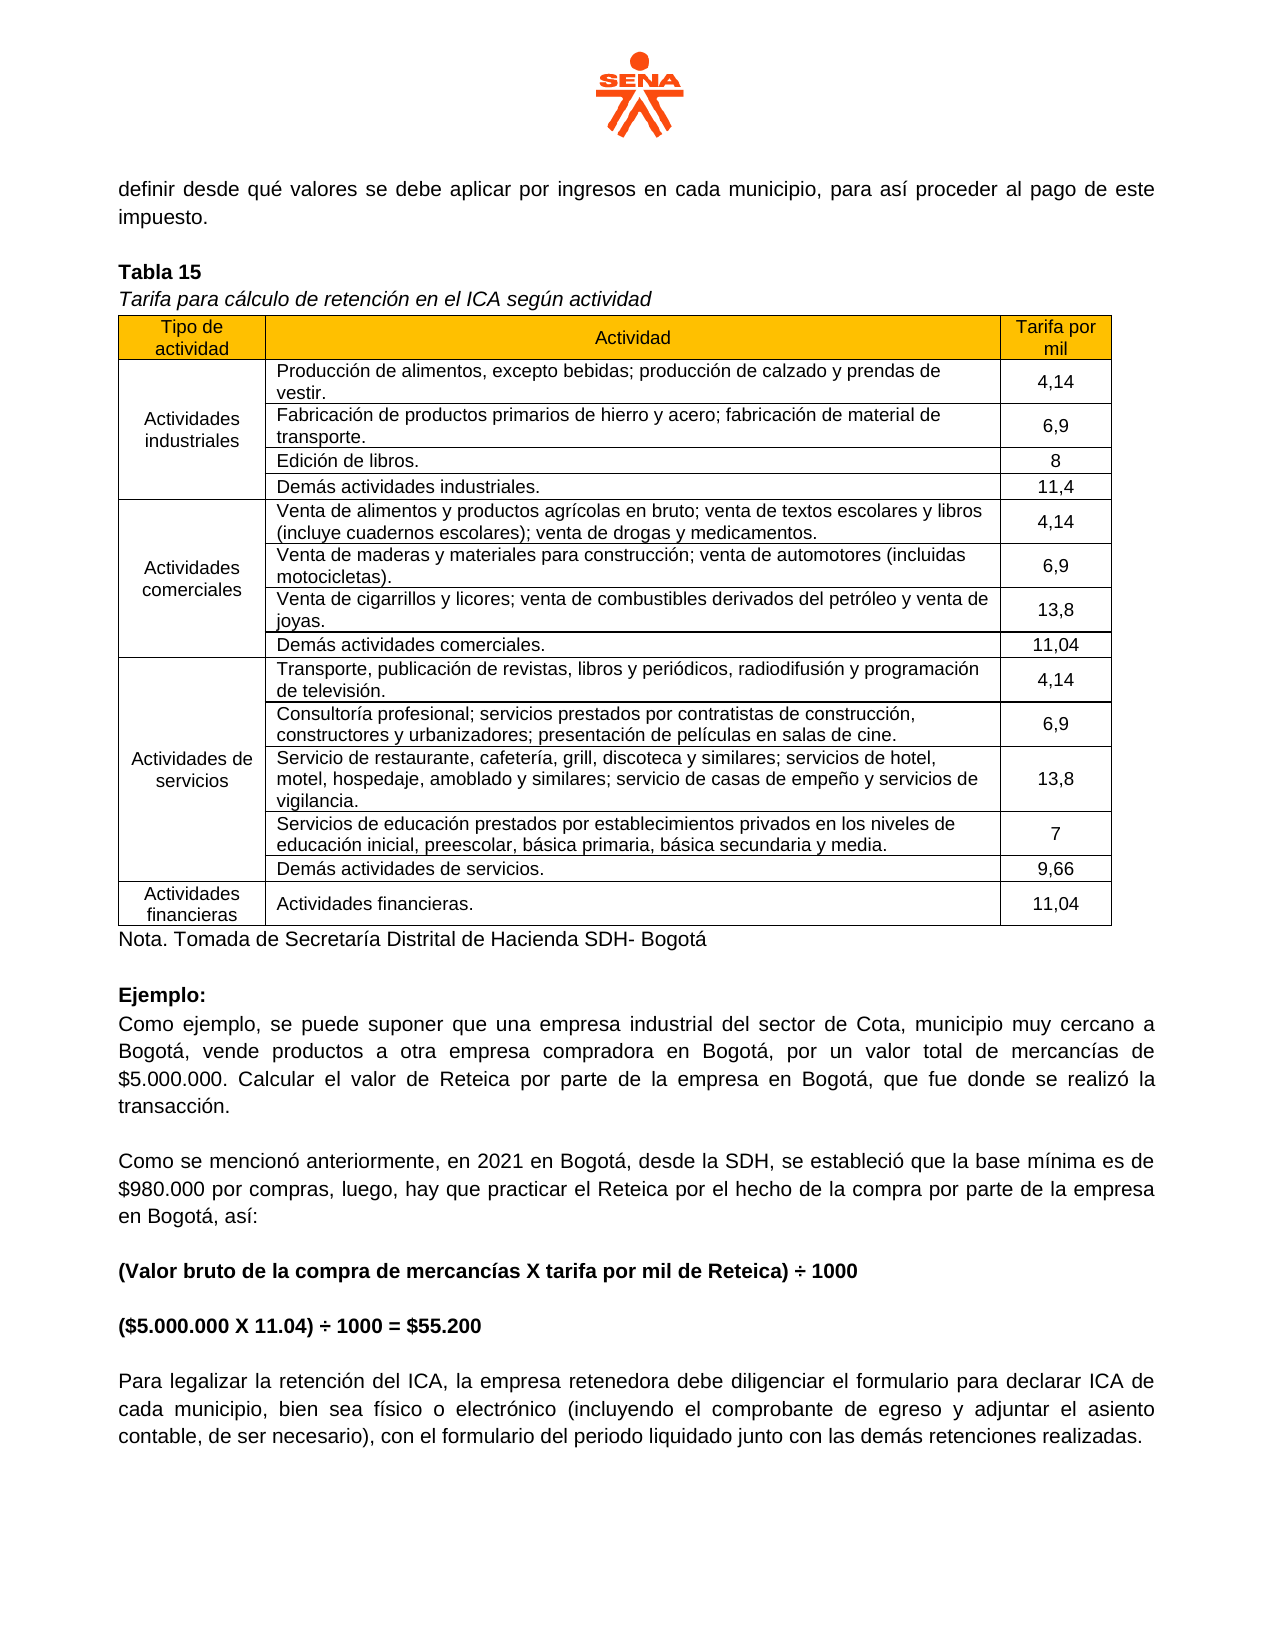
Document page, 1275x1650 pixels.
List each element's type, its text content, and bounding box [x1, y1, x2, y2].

table_cell Demás actividades comerciales. [266, 633, 1000, 657]
text ($5.000.000 X 11.04) ÷ 1000 = $55.200 [118, 1314, 1157, 1338]
table_header Tarifa por mil [1001, 316, 1111, 359]
table_header Actividad [266, 316, 1000, 359]
table_cell 11,04 [1001, 882, 1111, 925]
table_cell 6,9 [1001, 703, 1111, 746]
table_cell 7 [1001, 812, 1111, 855]
table_header Tipo de actividad [119, 316, 265, 359]
table_cell Venta de maderas y materiales para construcción; venta de automotores (incluidas motocicletas). [266, 544, 1000, 587]
table_cell Transporte, publicación de revistas, libros y periódicos, radiodifusión y programación de televisión. [266, 658, 1000, 701]
text Como ejemplo, se puede suponer que una empresa industrial del sector de Cota, municipio muy cercano a Bogotá, vende productos a otra empresa compradora en Bogotá, por un valor total de mercancías de $5.000.000. Calcular el valor de Reteica por parte de la empresa en Bogotá, que fue donde se realizó la transacción. [118, 1012, 1157, 1118]
table_cell 9,66 [1001, 856, 1111, 881]
table_cell Venta de alimentos y productos agrícolas en bruto; venta de textos escolares y libros (incluye cuadernos escolares); venta de drogas y medicamentos. [266, 500, 1000, 543]
table_cell 13,8 [1001, 588, 1111, 631]
table_cell Actividades comerciales [119, 500, 265, 657]
text Tabla 15 [118, 260, 1157, 284]
text Para legalizar la retención del ICA, la empresa retenedora debe diligenciar el formulario para declarar ICA de cada municipio, bien sea físico o electrónico (incluyendo el comprobante de egreso y adjuntar el asiento contable, de ser necesario), con el formulario del periodo liquidado junto con las demás retenciones realizadas. [118, 1369, 1157, 1448]
table_cell 11,4 [1001, 474, 1111, 499]
table_cell 6,9 [1001, 404, 1111, 447]
picture [585, 48, 690, 142]
table_cell Venta de cigarrillos y licores; venta de combustibles derivados del petróleo y venta de joyas. [266, 588, 1000, 631]
table_cell 11,04 [1001, 633, 1111, 657]
text (Valor bruto de la compra de mercancías X tarifa por mil de Reteica) ÷ 1000 [118, 1259, 1157, 1283]
text Nota. Tomada de Secretaría Distrital de Hacienda SDH- Bogotá [118, 926, 1157, 950]
table_cell Servicios de educación prestados por establecimientos privados en los niveles de educación inicial, preescolar, básica primaria, básica secundaria y media. [266, 812, 1000, 855]
table_cell Fabricación de productos primarios de hierro y acero; fabricación de material de transporte. [266, 404, 1000, 447]
table_cell Edición de libros. [266, 448, 1000, 473]
table_cell 4,14 [1001, 500, 1111, 543]
table_cell 4,14 [1001, 658, 1111, 701]
table_cell 4,14 [1001, 360, 1111, 403]
table_cell 8 [1001, 448, 1111, 473]
table_cell Producción de alimentos, excepto bebidas; producción de calzado y prendas de vestir. [266, 360, 1000, 403]
table_cell Demás actividades industriales. [266, 474, 1000, 499]
table_cell Actividades industriales [119, 360, 265, 499]
text Tarifa para cálculo de retención en el ICA según actividad [118, 287, 1157, 311]
table_cell Servicio de restaurante, cafetería, grill, discoteca y similares; servicios de hotel, motel, hospedaje, amoblado y similares; servicio de casas de empeño y servicios de vigilancia. [266, 747, 1000, 811]
table_cell 6,9 [1001, 544, 1111, 587]
table_cell 13,8 [1001, 747, 1111, 811]
table_cell Demás actividades de servicios. [266, 856, 1000, 881]
text Como se mencionó anteriormente, en 2021 en Bogotá, desde la SDH, se estableció que la base mínima es de $980.000 por compras, luego, hay que practicar el Reteica por el hecho de la compra por parte de la empresa en Bogotá, así: [118, 1149, 1157, 1228]
table_cell Consultoría profesional; servicios prestados por contratistas de construcción, constructores y urbanizadores; presentación de películas en salas de cine. [266, 703, 1000, 746]
table_cell Actividades de servicios [119, 658, 265, 881]
table_cell Actividades financieras [119, 882, 265, 925]
text Ejemplo: [118, 981, 1157, 1008]
table_cell Actividades financieras. [266, 882, 1000, 925]
